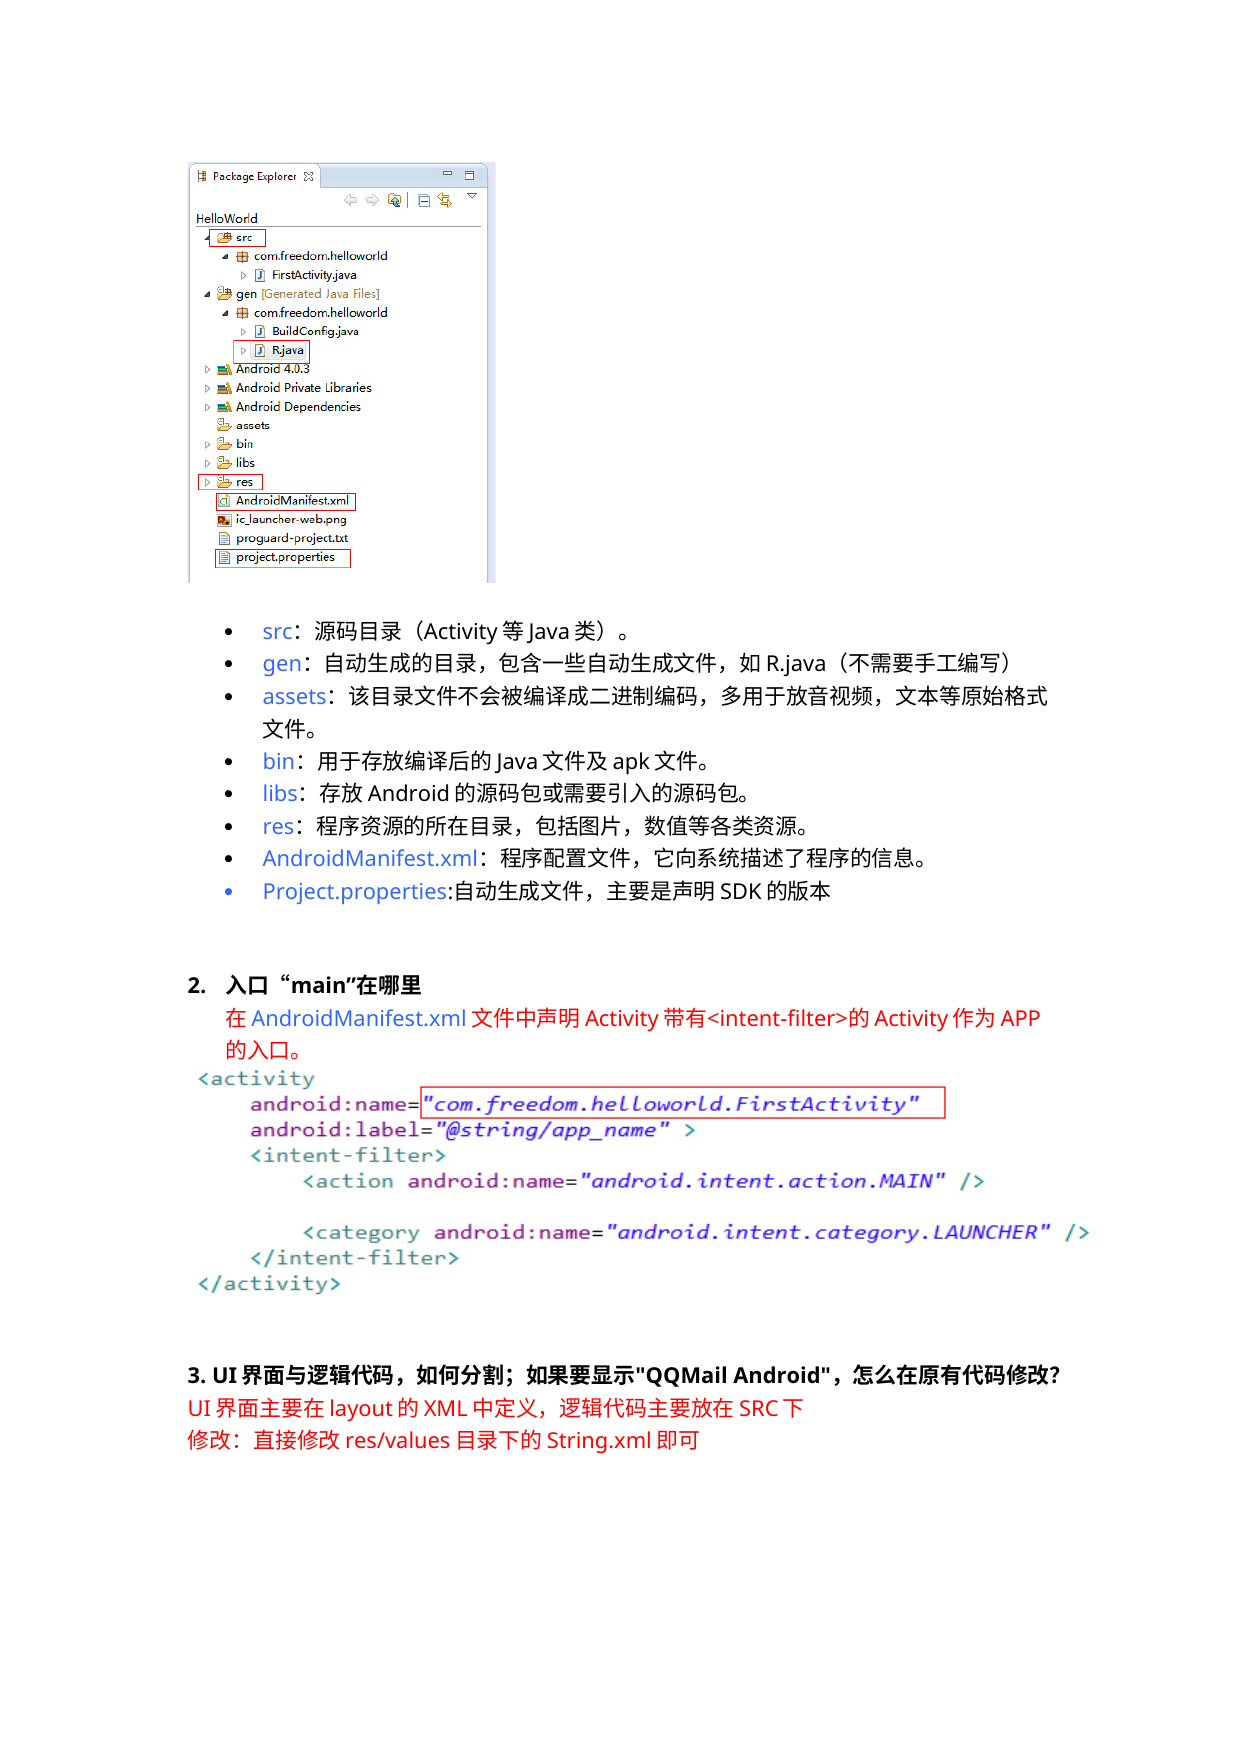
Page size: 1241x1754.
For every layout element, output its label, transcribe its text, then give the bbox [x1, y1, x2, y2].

list AndroidManifest.xml：程序配置文件，它向系统描述了程序的信息。 [225, 841, 1053, 874]
text UI界面主要在layout的XML中定义，逻辑代码主要放在SRC下 [187, 1390, 1053, 1423]
list bin：用于存放编译后的Java文件及apk文件。 [225, 744, 1053, 776]
text 3. UI界面与逻辑代码，如何分割；如果要显示"QQMail Android"，怎么在原有代码修改？ [187, 1358, 1053, 1390]
text 修改：直接修改res/values目录下的String.xml即可 [187, 1423, 1053, 1455]
list assets：该目录文件不会被编译成二进制编码，多用于放音视频，文本等原始格式文件。 [225, 679, 1053, 744]
list gen：自动生成的目录，包含一些自动生成文件，如R.java（不需要手工编写） [225, 646, 1053, 679]
list Project.properties:自动生成文件，主要是声明SDK的版本 [225, 874, 1053, 906]
list libs：存放Android的源码包或需要引入的源码包。 [225, 776, 1053, 809]
picture [187, 1065, 1121, 1297]
list src：源码目录（Activity等Java类）。 [225, 614, 1053, 646]
list 入口“main”在哪里 [187, 968, 1053, 1000]
list 在AndroidManifest.xml文件中声明Activity带有<intent-filter>的Activity作为APP的入口。 [225, 1000, 1053, 1065]
picture [187, 162, 496, 583]
list res：程序资源的所在目录，包括图片，数值等各类资源。 [225, 809, 1053, 841]
